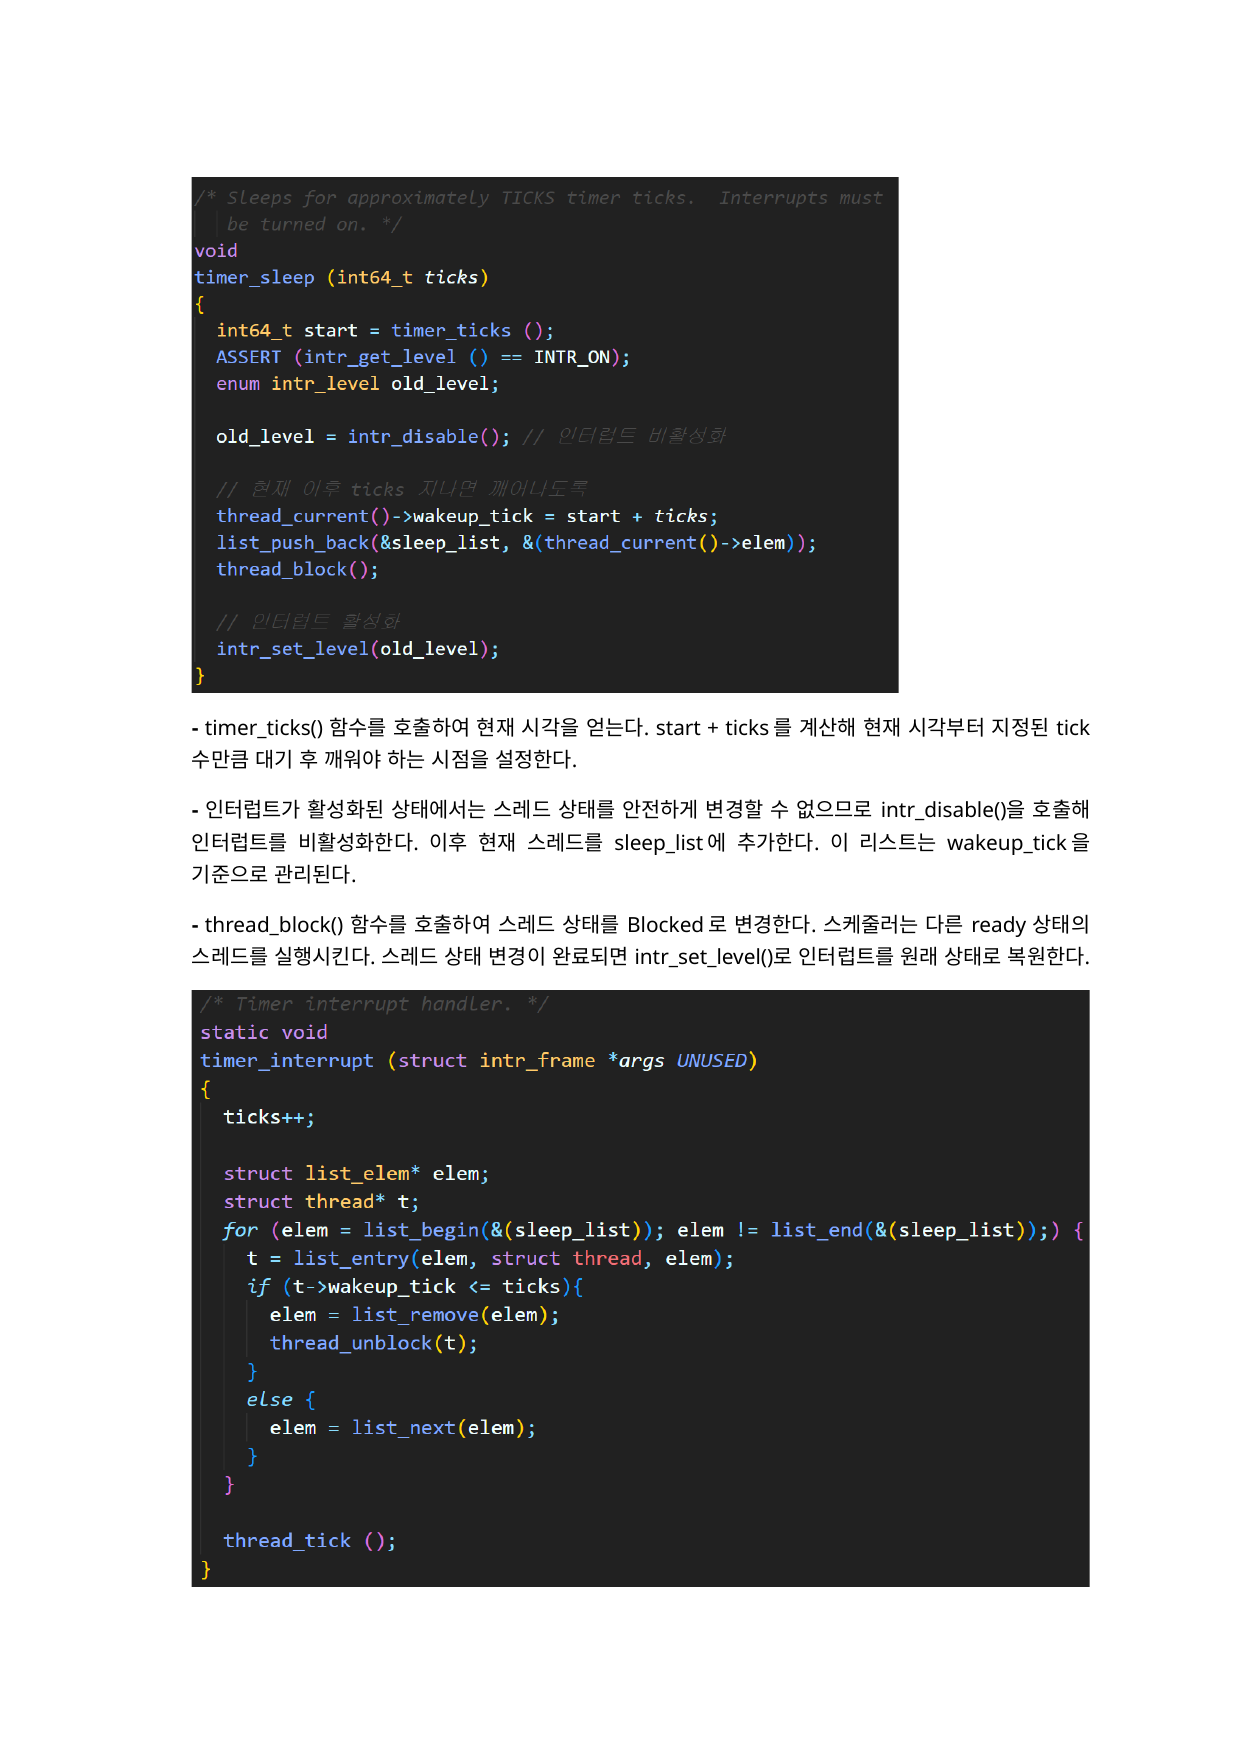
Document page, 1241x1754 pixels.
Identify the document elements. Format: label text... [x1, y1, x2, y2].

text - timer_ticks() 함수를 호출하여 현재 시각을 얻는다. start + ticks를 계산해 현재 시각부터 지정된 tick 수만큼 대기 후 깨워야 하는 시점을 설정한다. [192, 711, 1090, 774]
picture [191, 177, 899, 693]
text - 인터럽트가 활성화된 상태에서는 스레드 상태를 안전하게 변경할 수 없으므로 intr_disable()을 호출해 인터럽트를 비활성화한다. 이후 현재 스레드를 sleep_list에 추가한다. 이 리스트는 wakeup_tick을 기준으로 관리된다. [192, 793, 1090, 889]
picture [191, 990, 1090, 1587]
text - thread_block() 함수를 호출하여 스레드 상태를 Blocked로 변경한다. 스케줄러는 다른 ready 상태의 스레드를 실행시킨다. 스레드 상태 변경이 완료되면 intr_set_level()로 인터럽트를 원래 상태로 복원한다. [192, 908, 1090, 971]
